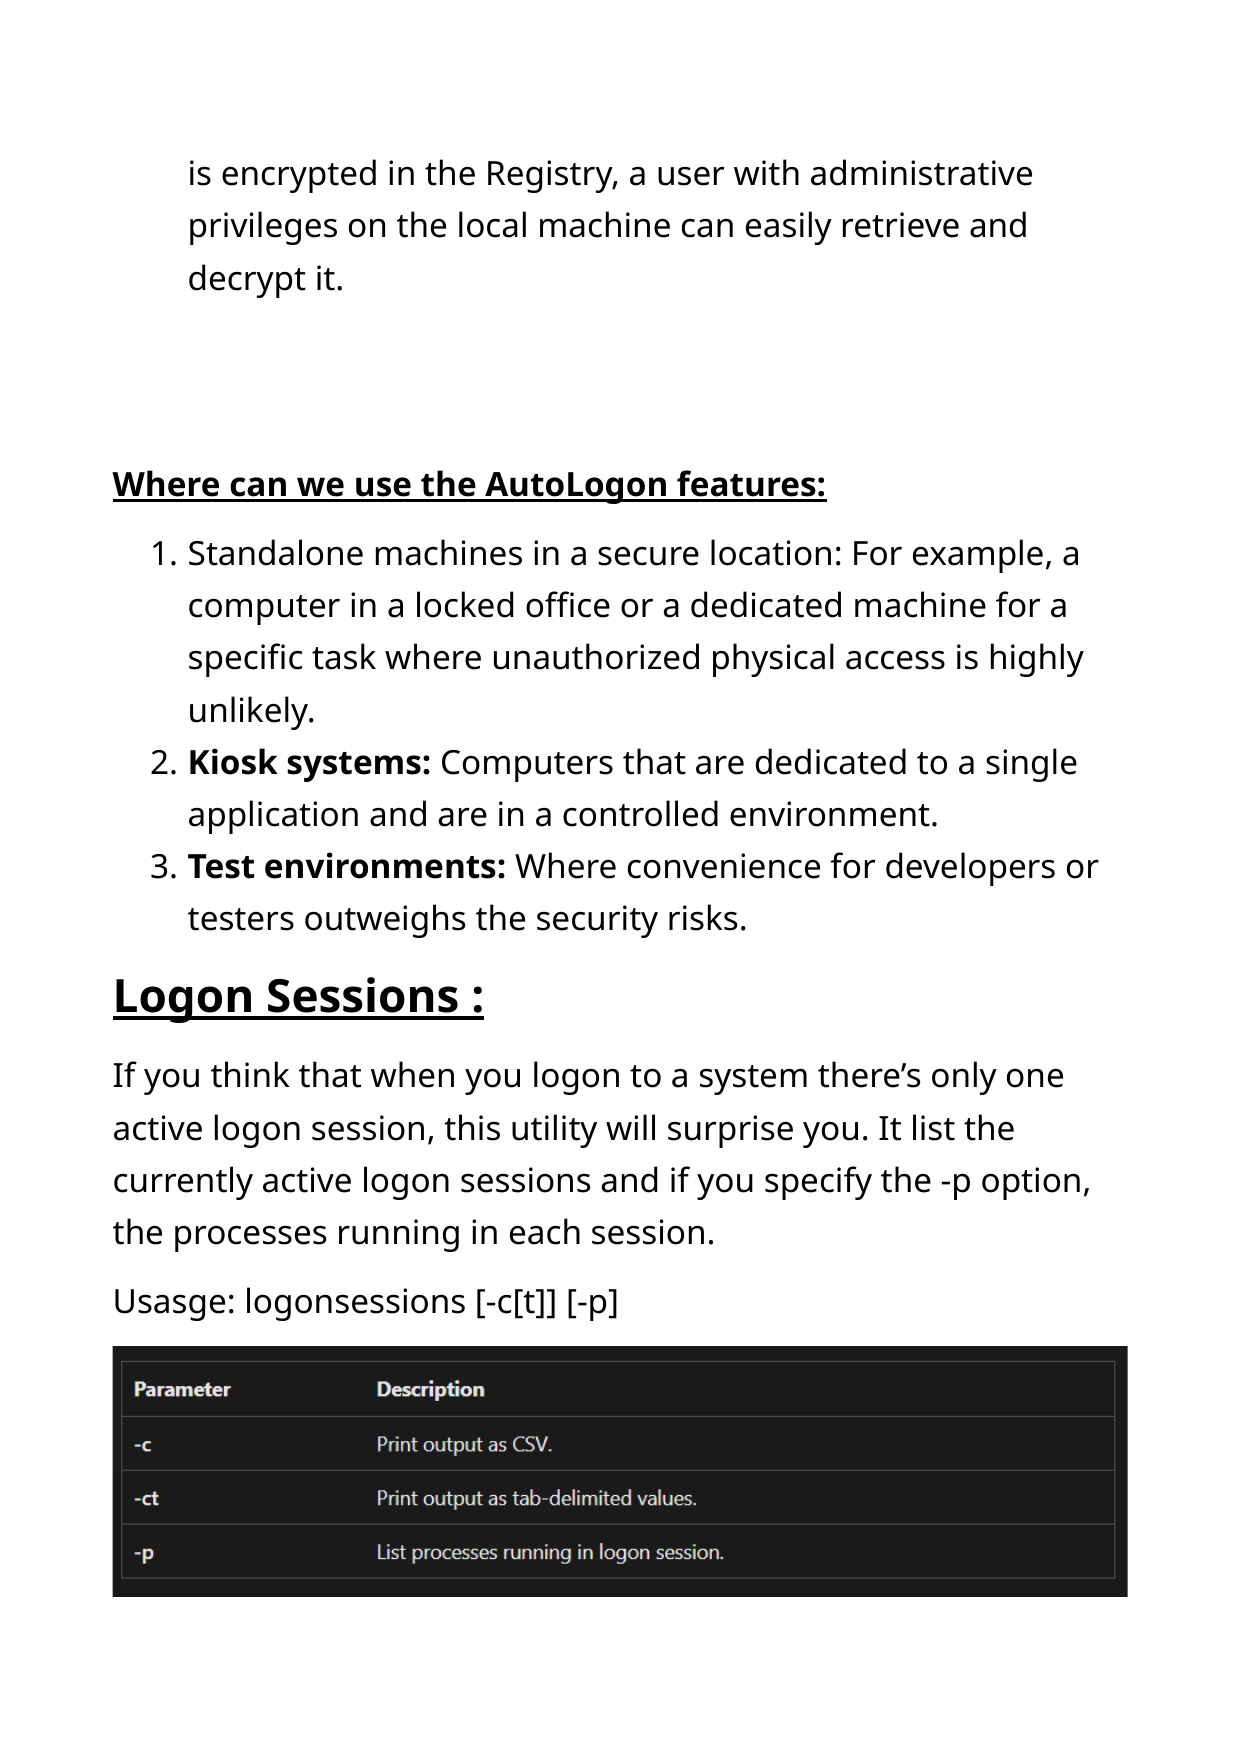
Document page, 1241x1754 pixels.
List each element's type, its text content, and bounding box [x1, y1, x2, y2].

text Logon Sessions : [112, 964, 1128, 1026]
text Usasge: logonsessions [-c[t]] [-p] [112, 1278, 1128, 1323]
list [150, 150, 1128, 300]
list Kiosk systems: Computers that are dedicated to a single application and are in a controlled environment. [150, 738, 1128, 836]
text If you think that when you logon to a system there’s only one active logon session, this utility will surprise you. It list the currently active logon sessions and if you specify the -p option, the processes running in each session. [112, 1052, 1128, 1254]
list Test environments: Where convenience for developers or testers outweighs the security risks. [150, 843, 1128, 941]
text Where can we use the AutoLogon features: [112, 461, 1128, 506]
list Standalone machines in a secure location: For example, a computer in a locked office or a dedicated machine for a specific task where unauthorized physical access is highly unlikely. [150, 530, 1128, 732]
picture [112, 1346, 1128, 1597]
